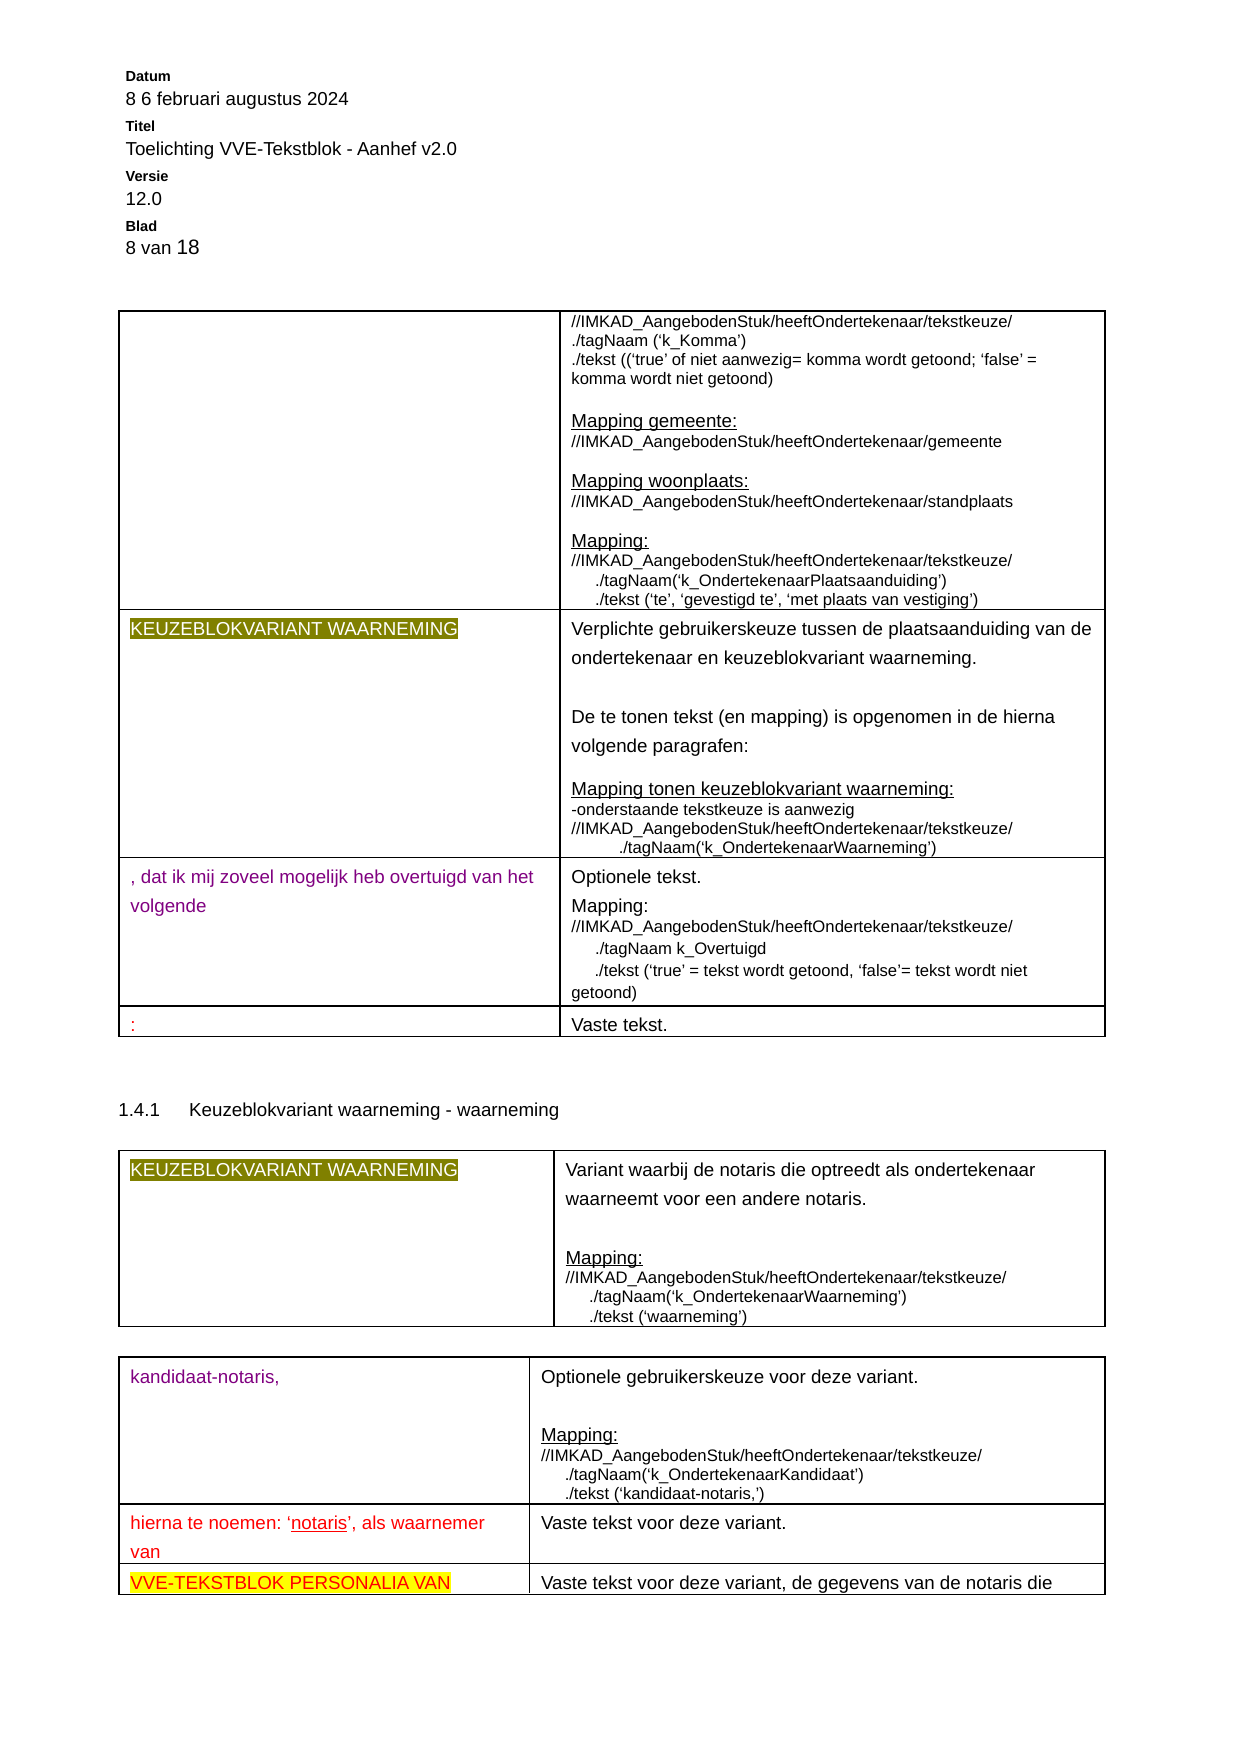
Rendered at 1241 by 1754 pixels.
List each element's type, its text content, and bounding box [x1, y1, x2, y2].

table_cell : [120, 1007, 559, 1036]
table_cell Optionele tekst. Mapping: //IMKAD_AangebodenStuk/heeftOndertekenaar/tekstkeuze/ ./tagNaam k_Overtuigd ./tekst (‘true’ = tekst wordt getoond, ‘false’= tekst wordt niet getoond) [561, 858, 1104, 1005]
table_header Optionele gebruikerskeuze voor deze variant. Mapping: //IMKAD_AangebodenStuk/heeftOndertekenaar/tekstkeuze/ ./tagNaam(‘k_OndertekenaarKandidaat’) ./tekst (‘kandidaat-notaris,’) [530, 1358, 1104, 1503]
table_header Variant waarbij de notaris die optreedt als ondertekenaar waarneemt voor een andere notaris. Mapping: //IMKAD_AangebodenStuk/heeftOndertekenaar/tekstkeuze/ ./tagNaam(‘k_OndertekenaarWaarneming’) ./tekst (‘waarneming’) [555, 1151, 1104, 1326]
table_cell Verplichte gebruikerskeuze tussen de plaatsaanduiding van de ondertekenaar en keuzeblokvariant waarneming. De te tonen tekst (en mapping) is opgenomen in de hierna volgende paragrafen: Mapping tonen keuzeblokvariant waarneming: -onderstaande tekstkeuze is aanwezig //IMKAD_AangebodenStuk/heeftOndertekenaar/tekstkeuze/ ./tagNaam(‘k_OndertekenaarWaarneming’) [561, 610, 1104, 857]
table_cell Vaste tekst. [561, 1007, 1104, 1036]
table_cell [120, 312, 559, 609]
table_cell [530, 1564, 1104, 1593]
table_cell Vaste tekst voor deze variant. [530, 1505, 1104, 1563]
table_header kandidaat-notaris, [120, 1358, 529, 1503]
table_header KEUZEBLOKVARIANT WAARNEMING [120, 1151, 553, 1326]
table_cell hierna te noemen: ‘notaris’, als waarnemer van [120, 1505, 529, 1563]
subtitle Keuzeblokvariant waarneming - waarneming [118, 1091, 1104, 1121]
table_cell , dat ik mij zoveel mogelijk heb overtuigd van het volgende [120, 858, 559, 1005]
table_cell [120, 1564, 529, 1593]
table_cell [561, 312, 1104, 609]
table_cell KEUZEBLOKVARIANT WAARNEMING [120, 610, 559, 857]
